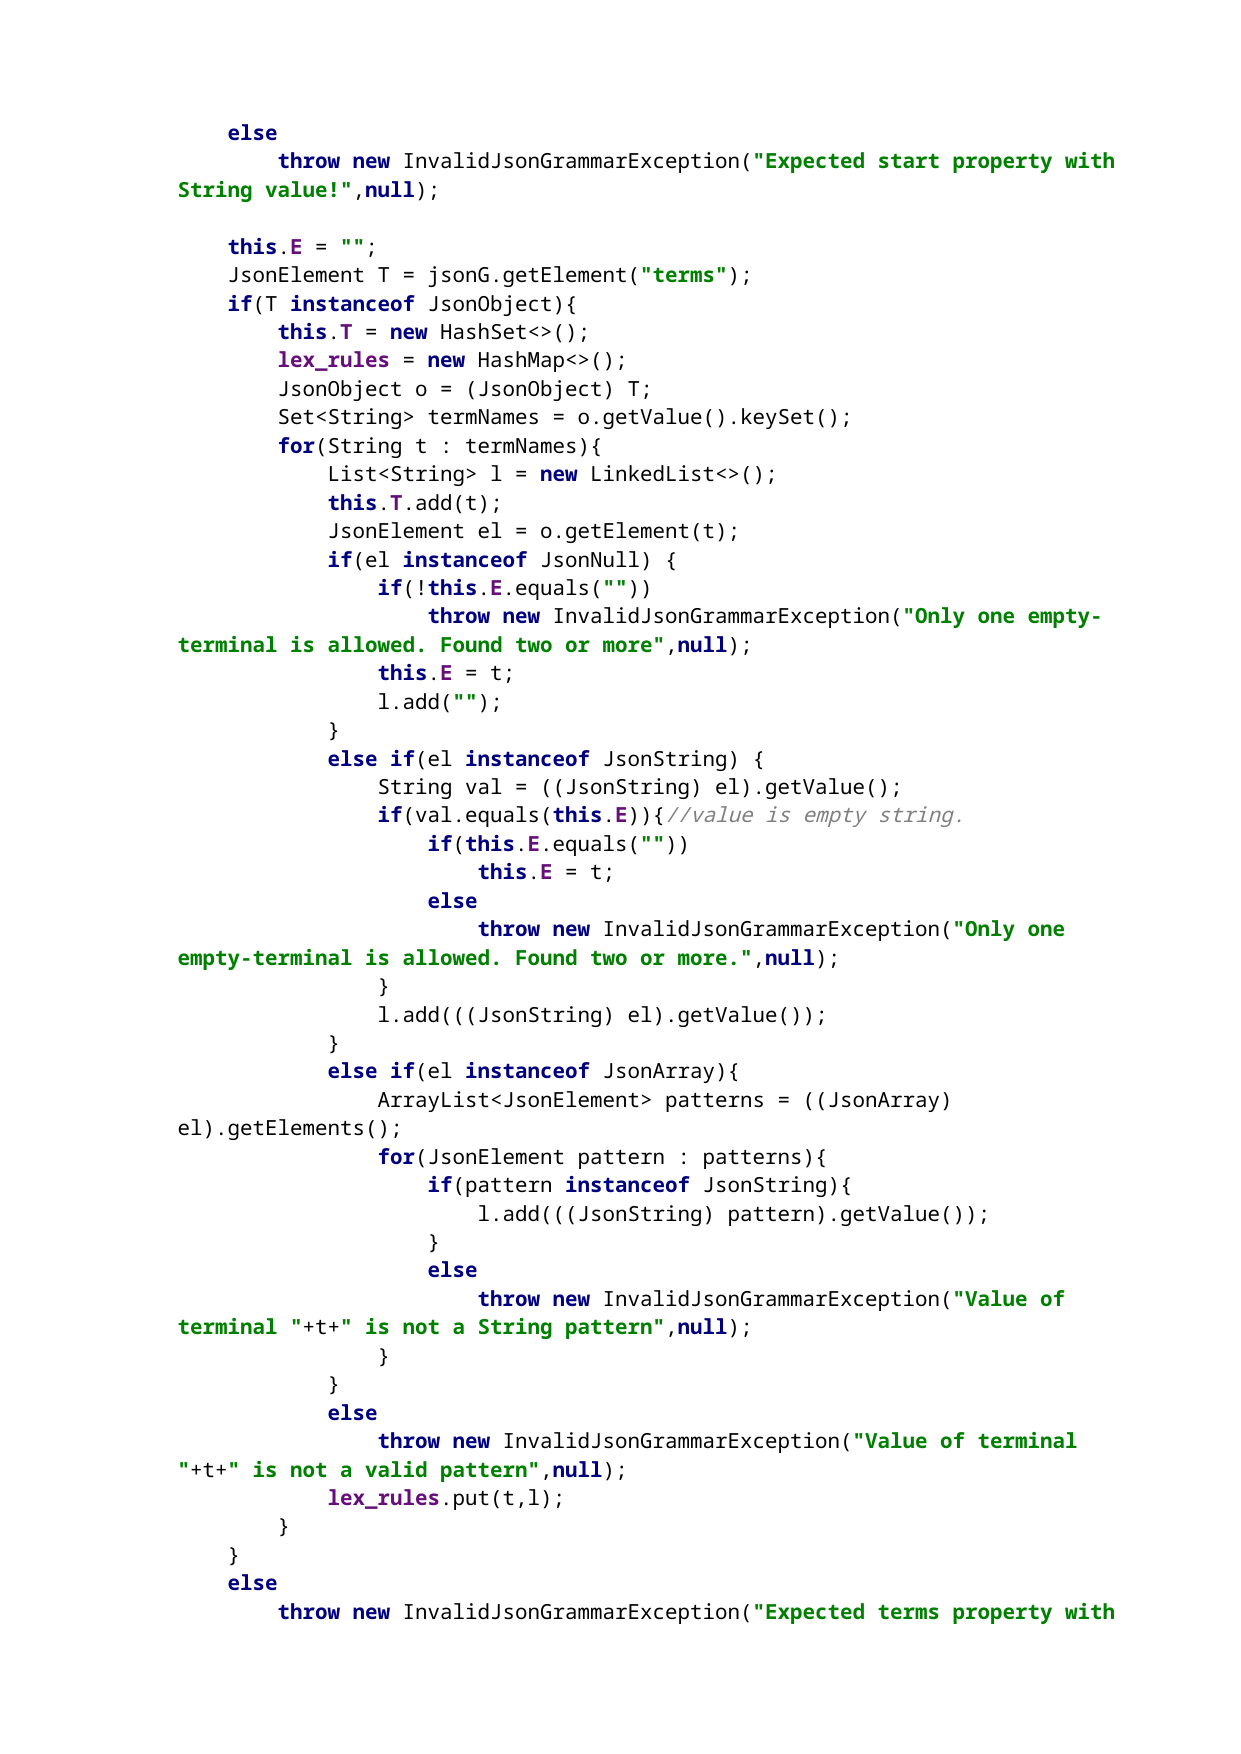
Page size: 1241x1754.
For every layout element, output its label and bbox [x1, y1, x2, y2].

text [177, 118, 1152, 1625]
